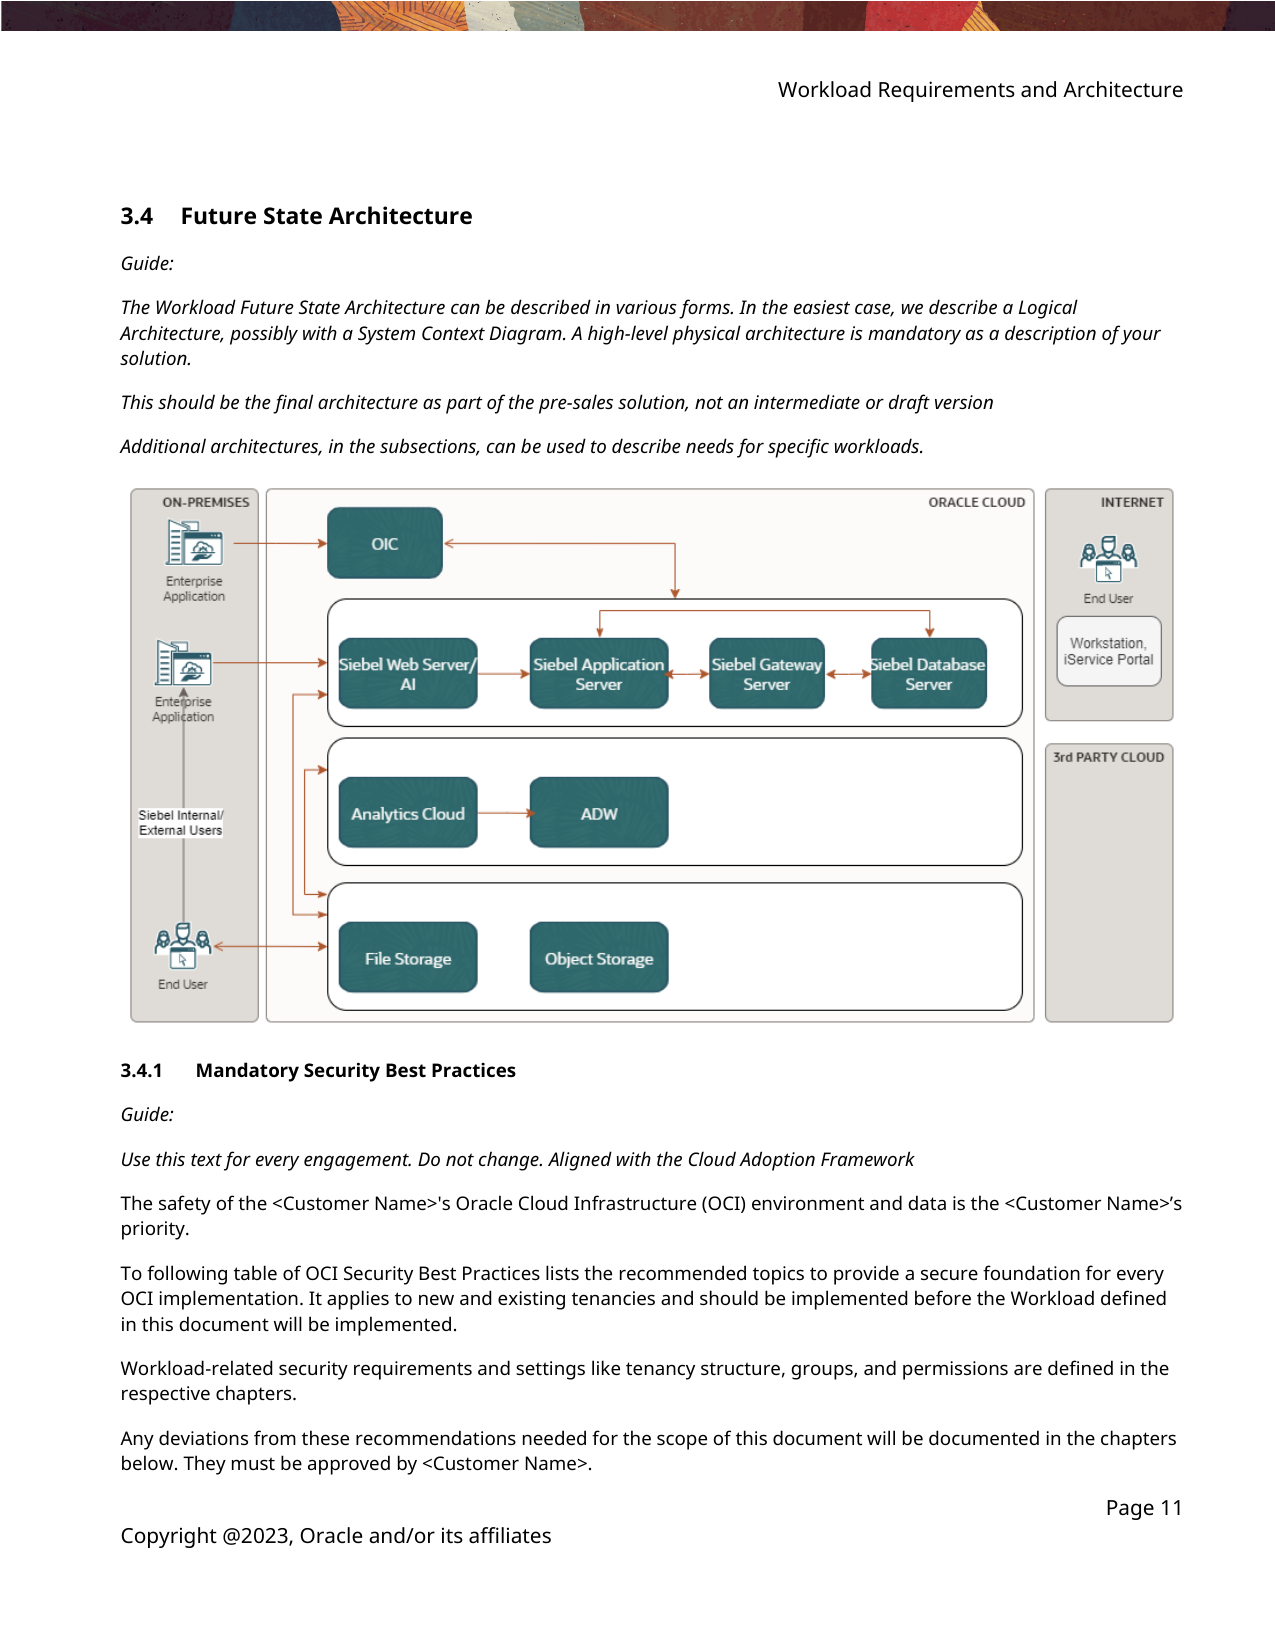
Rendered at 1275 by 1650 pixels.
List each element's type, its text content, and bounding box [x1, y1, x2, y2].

picture [120, 478, 1184, 1033]
text This should be the final architecture as part of the pre-sales solution, not an intermediate or draft version [120, 389, 1184, 415]
subtitle Mandatory Security Best Practices [120, 1057, 1184, 1083]
subtitle Future State Architecture [120, 200, 1184, 231]
text Any deviations from these recommendations needed for the scope of this document will be documented in the chapters below. They must be approved by <Customer Name>. [120, 1425, 1184, 1476]
text Guide: [120, 250, 1184, 276]
text Guide: [120, 1102, 1184, 1127]
text The Workload Future State Architecture can be described in various forms. In the easiest case, we describe a Logical Architecture, possibly with a System Context Diagram. A high-level physical architecture is mandatory as a description of your solution. [120, 294, 1184, 371]
text Workload-related security requirements and settings like tenancy structure, groups, and permissions are defined in the respective chapters. [120, 1355, 1184, 1406]
text To following table of OCI Security Best Practices lists the recommended topics to provide a secure foundation for every OCI implementation. It applies to new and existing tenancies and should be implemented before the Workload defined in this document will be implemented. [120, 1260, 1184, 1336]
picture [1, 1, 1275, 31]
text Use this text for every engagement. Do not change. Aligned with the Cloud Adoption Framework [120, 1146, 1184, 1171]
text Additional architectures, in the subsections, can be used to describe needs for specific workloads. [120, 434, 1184, 459]
text The safety of the <Customer Name>'s Oracle Cloud Infrastructure (OCI) environment and data is the <Customer Name>’s priority. [120, 1190, 1184, 1241]
